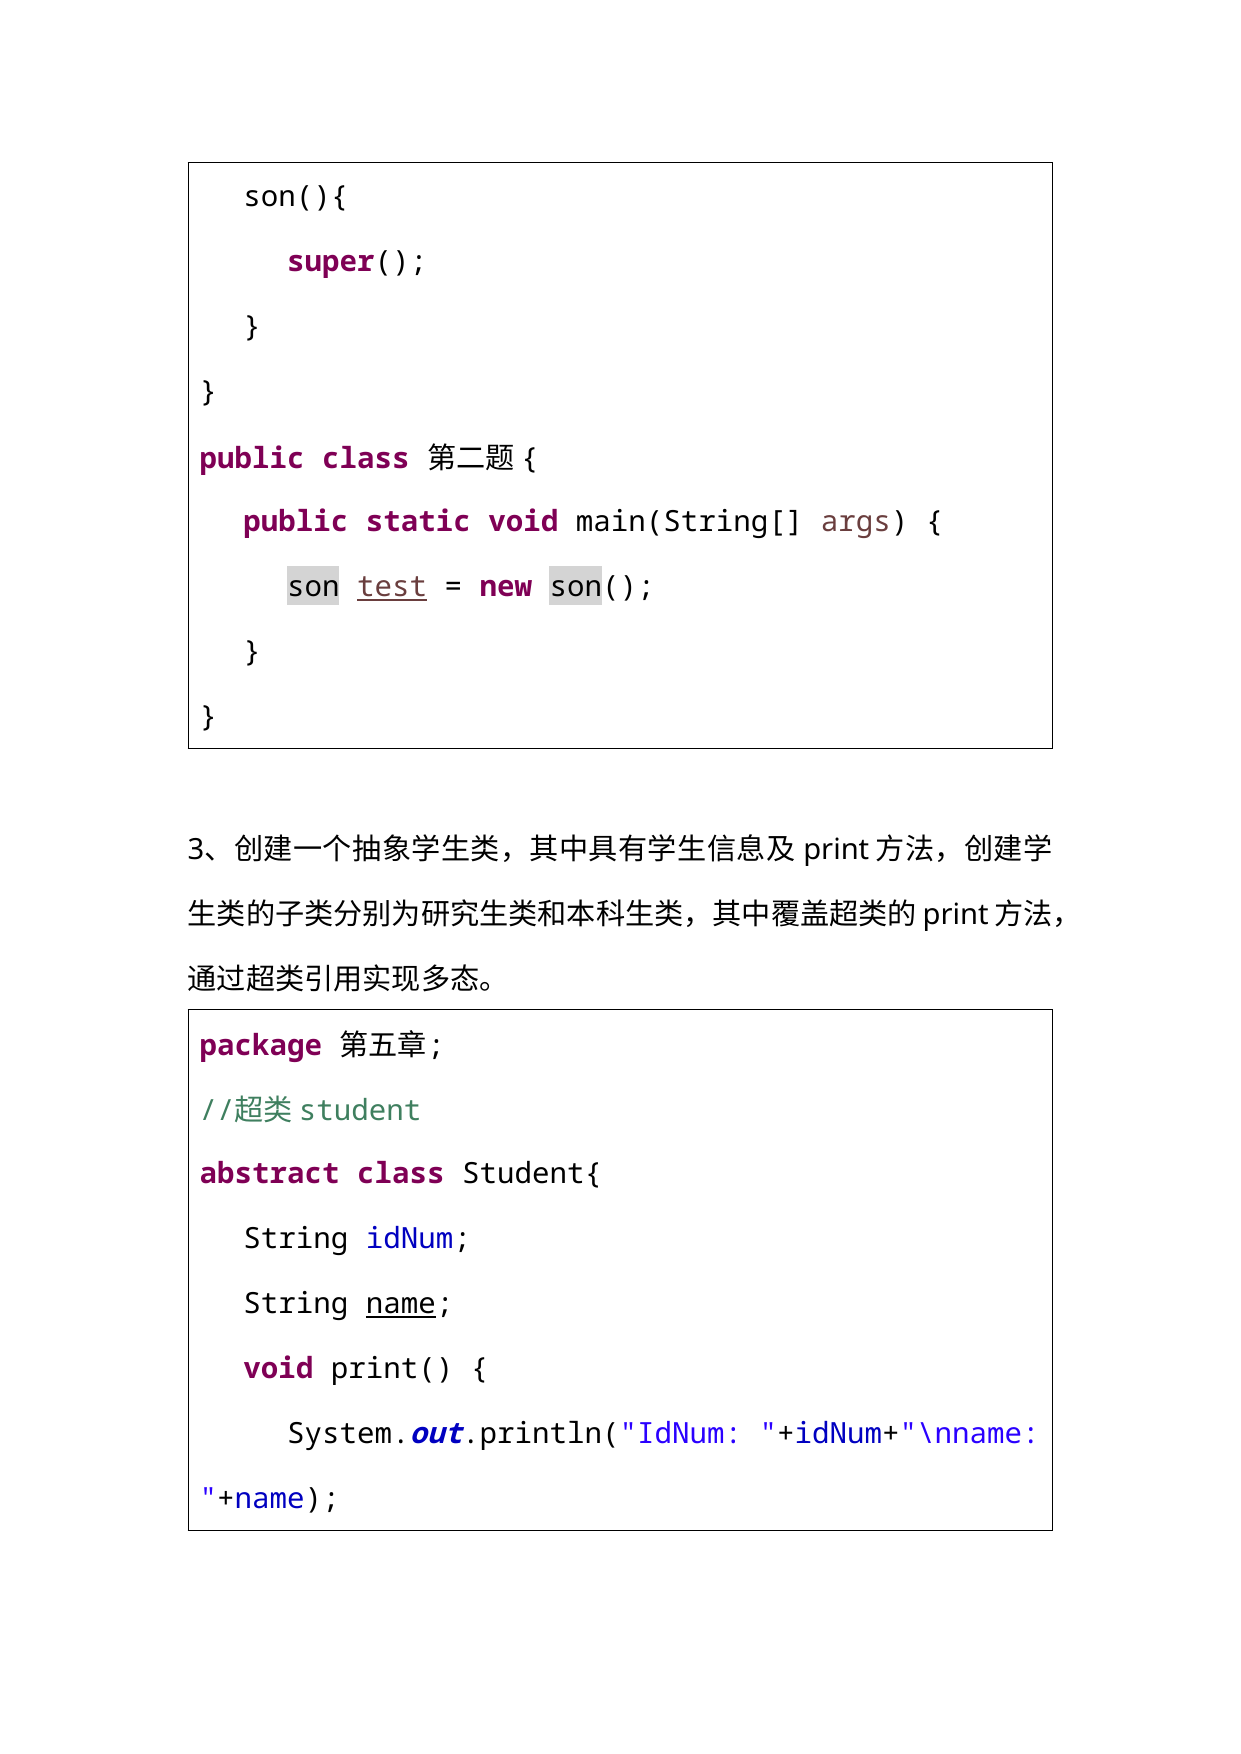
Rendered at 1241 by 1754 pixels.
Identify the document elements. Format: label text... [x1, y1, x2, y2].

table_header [189, 163, 1052, 748]
text 3、创建一个抽象学生类，其中具有学生信息及print方法，创建学生类的子类分别为研究生类和本科生类，其中覆盖超类的print方法，通过超类引用实现多态。 [187, 814, 1053, 1009]
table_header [189, 1010, 1052, 1530]
